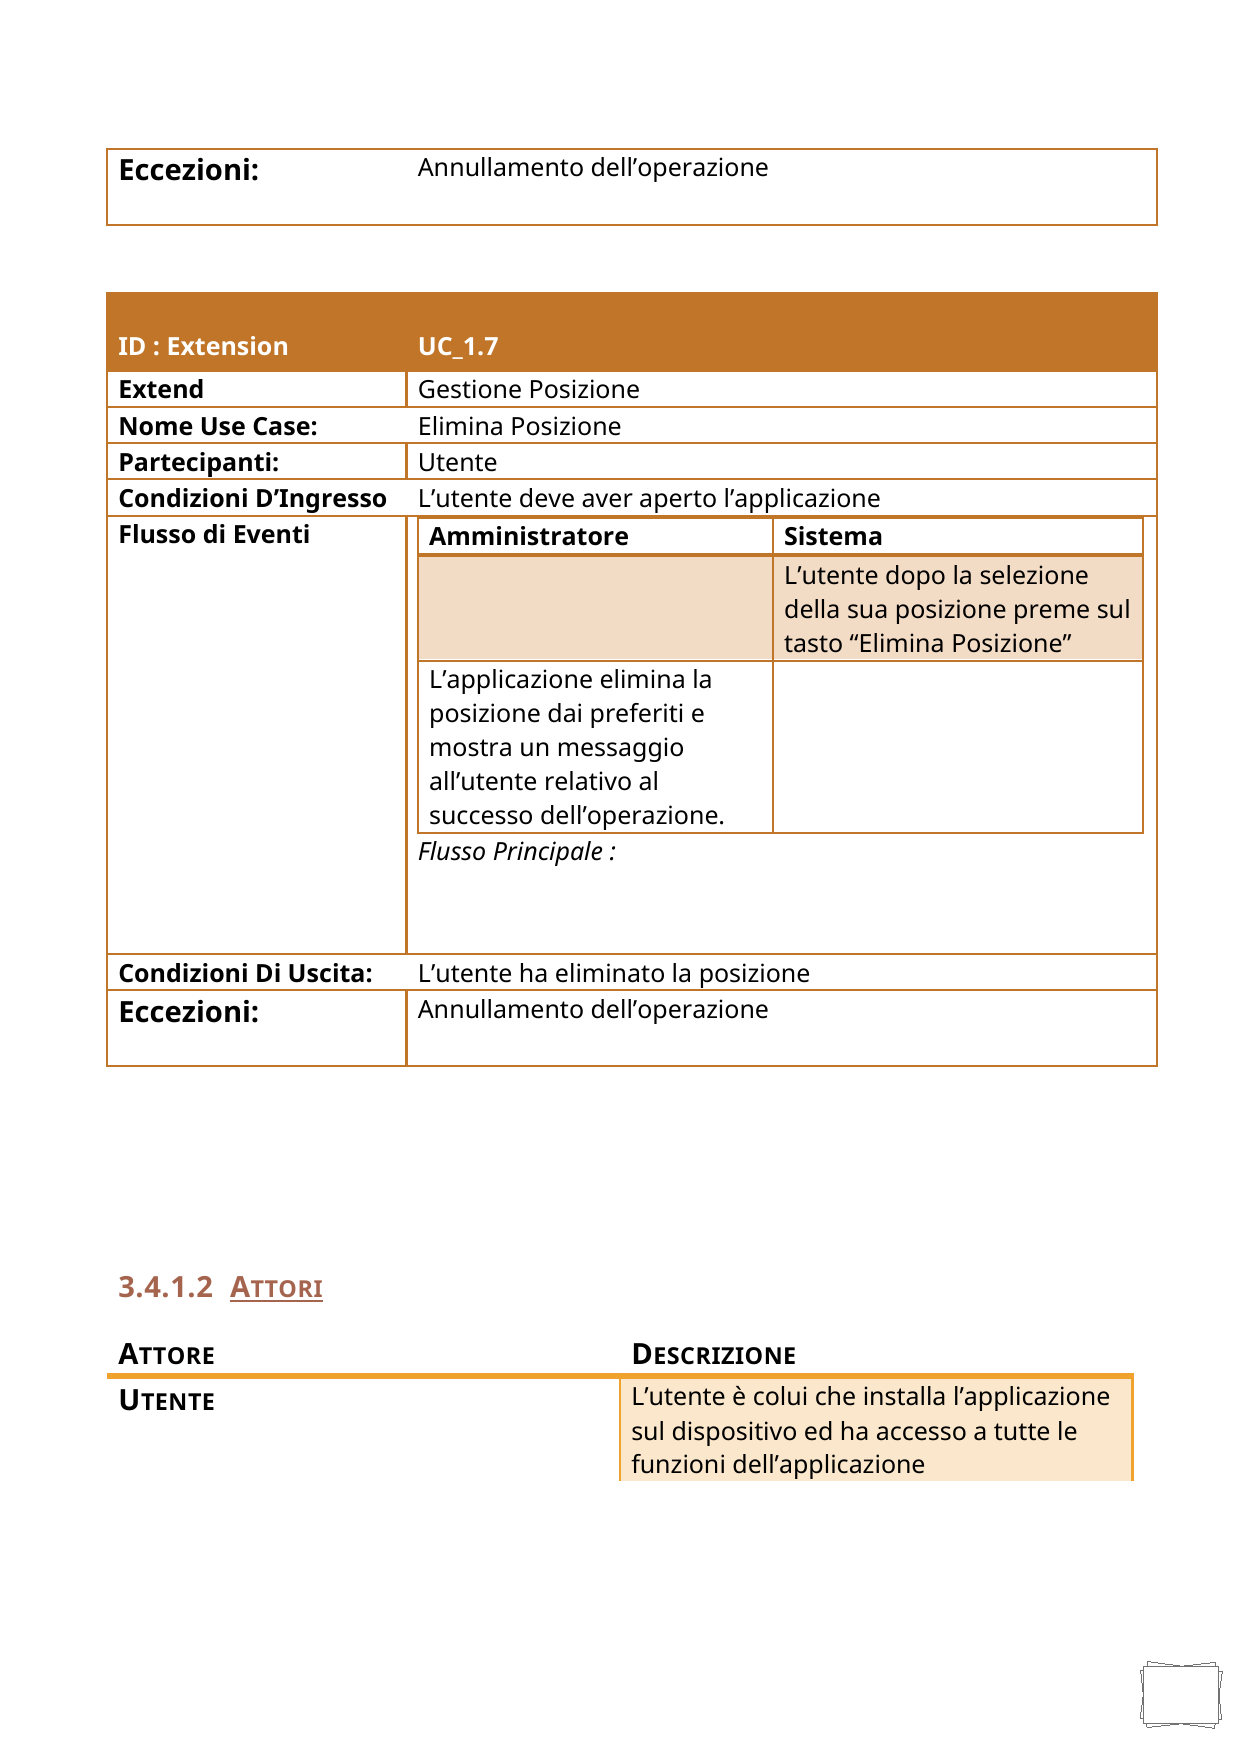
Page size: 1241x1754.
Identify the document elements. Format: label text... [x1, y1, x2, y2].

table_header Attore [107, 1333, 620, 1373]
table_cell L’utente deve aver aperto l’applicazione [406, 480, 1156, 514]
table_cell Utente [107, 1379, 619, 1481]
table_header Descrizione [620, 1333, 1132, 1373]
table_header UC_1.7 [406, 294, 1156, 370]
table_cell Eccezioni: [108, 991, 405, 1065]
table_cell Flusso di Eventi [108, 517, 405, 953]
text 3.4.1.2 Attori [118, 1267, 1122, 1306]
table_cell Annullamento dell’operazione [408, 991, 1156, 1065]
table_cell Gestione Posizione [408, 372, 1156, 406]
table_cell Condizioni D’Ingresso [108, 480, 406, 514]
table_header ID : Extension [108, 294, 406, 370]
table_cell Nome Use Case: [108, 408, 406, 442]
table_cell Eccezioni: [108, 150, 406, 223]
table_cell Partecipanti: [108, 444, 405, 478]
table_cell Extend [108, 372, 405, 406]
table_cell Elimina Posizione [406, 408, 1156, 442]
table_cell Condizioni Di Uscita: [108, 955, 406, 989]
table_cell Utente [408, 444, 1156, 478]
table_cell L’utente ha eliminato la posizione [406, 955, 1156, 989]
table_cell Flusso Principale : [408, 517, 1156, 953]
table_cell L’utente è colui che installa l’applicazione sul dispositivo ed ha accesso a tutte le funzioni dell’applicazione [621, 1379, 1131, 1481]
table_cell Annullamento dell’operazione [406, 150, 1156, 223]
